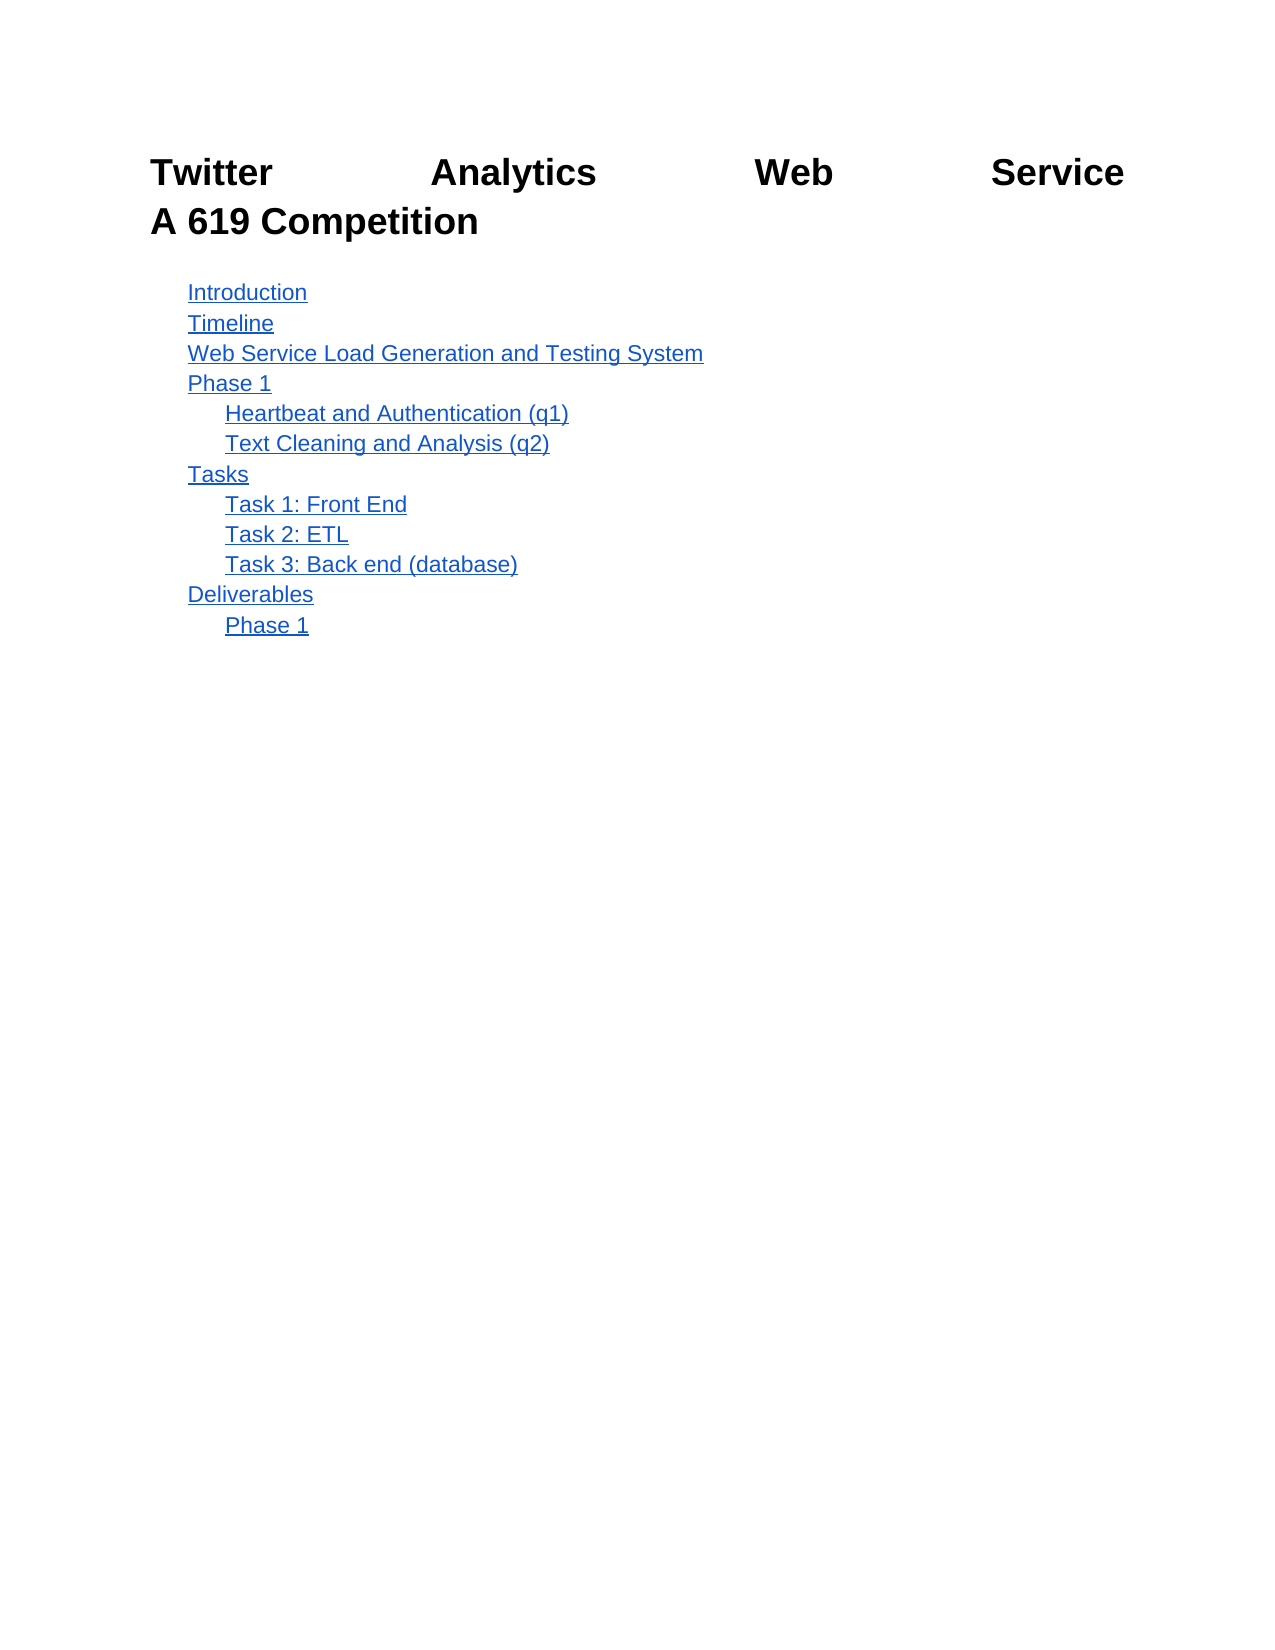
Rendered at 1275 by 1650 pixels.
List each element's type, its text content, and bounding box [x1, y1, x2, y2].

text Phase 1 [225, 612, 1125, 638]
text Text Cleaning and Analysis (q2) [225, 430, 1125, 457]
text Twitter Analytics Web Service A 619 Competition [150, 150, 1125, 243]
text Deliverables [187, 581, 1125, 608]
text Task 3: Back end (database) [225, 551, 1125, 578]
text Phase 1 [187, 370, 1125, 396]
text Task 1: Front End [225, 491, 1125, 517]
text Web Service Load Generation and Testing System [187, 340, 1125, 366]
text Timeline [187, 309, 1125, 336]
text Task 2: ETL [225, 521, 1125, 547]
text Heartbeat and Authentication (q1) [225, 400, 1125, 427]
text Tasks [187, 461, 1125, 487]
text Introduction [187, 279, 1125, 306]
